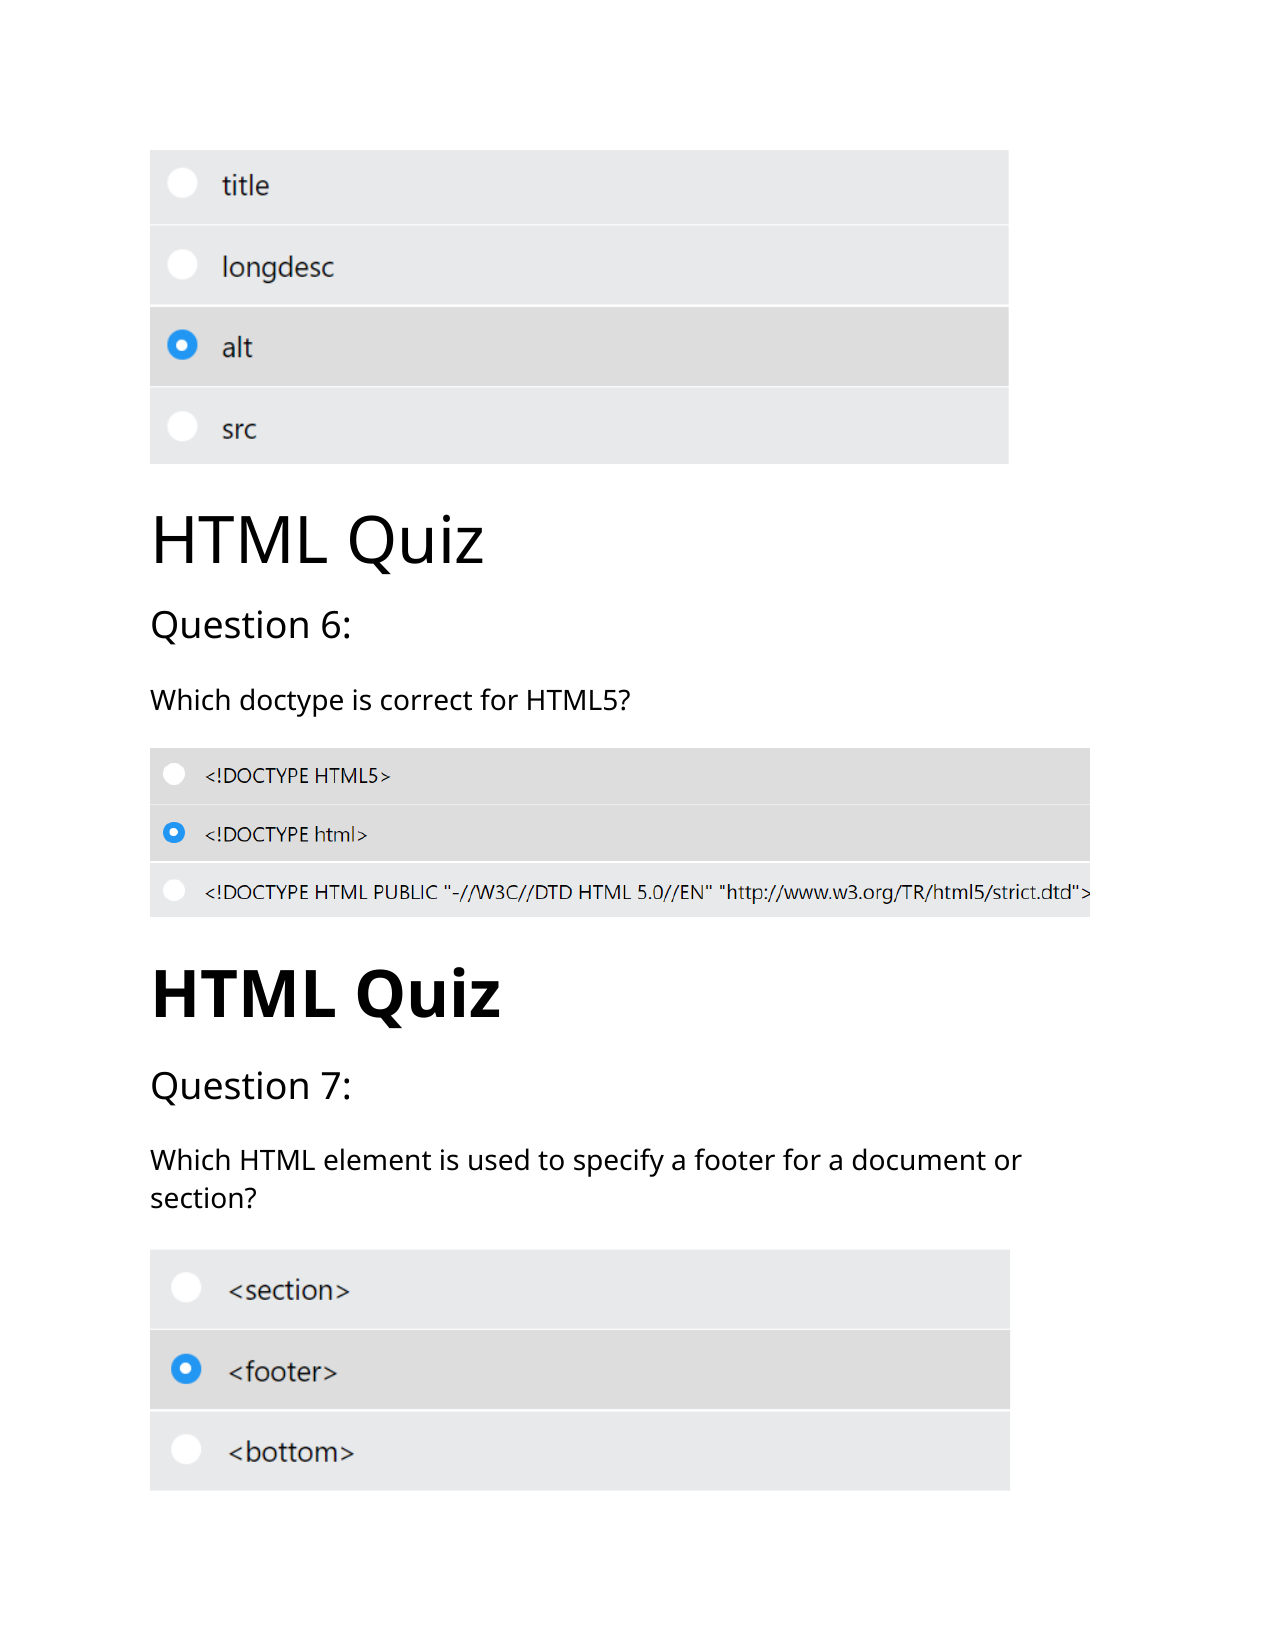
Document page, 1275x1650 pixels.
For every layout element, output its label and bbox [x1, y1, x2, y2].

picture [150, 748, 1090, 917]
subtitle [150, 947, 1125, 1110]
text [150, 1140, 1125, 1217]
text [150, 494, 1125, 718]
picture [150, 150, 1009, 464]
picture [150, 1246, 1011, 1492]
